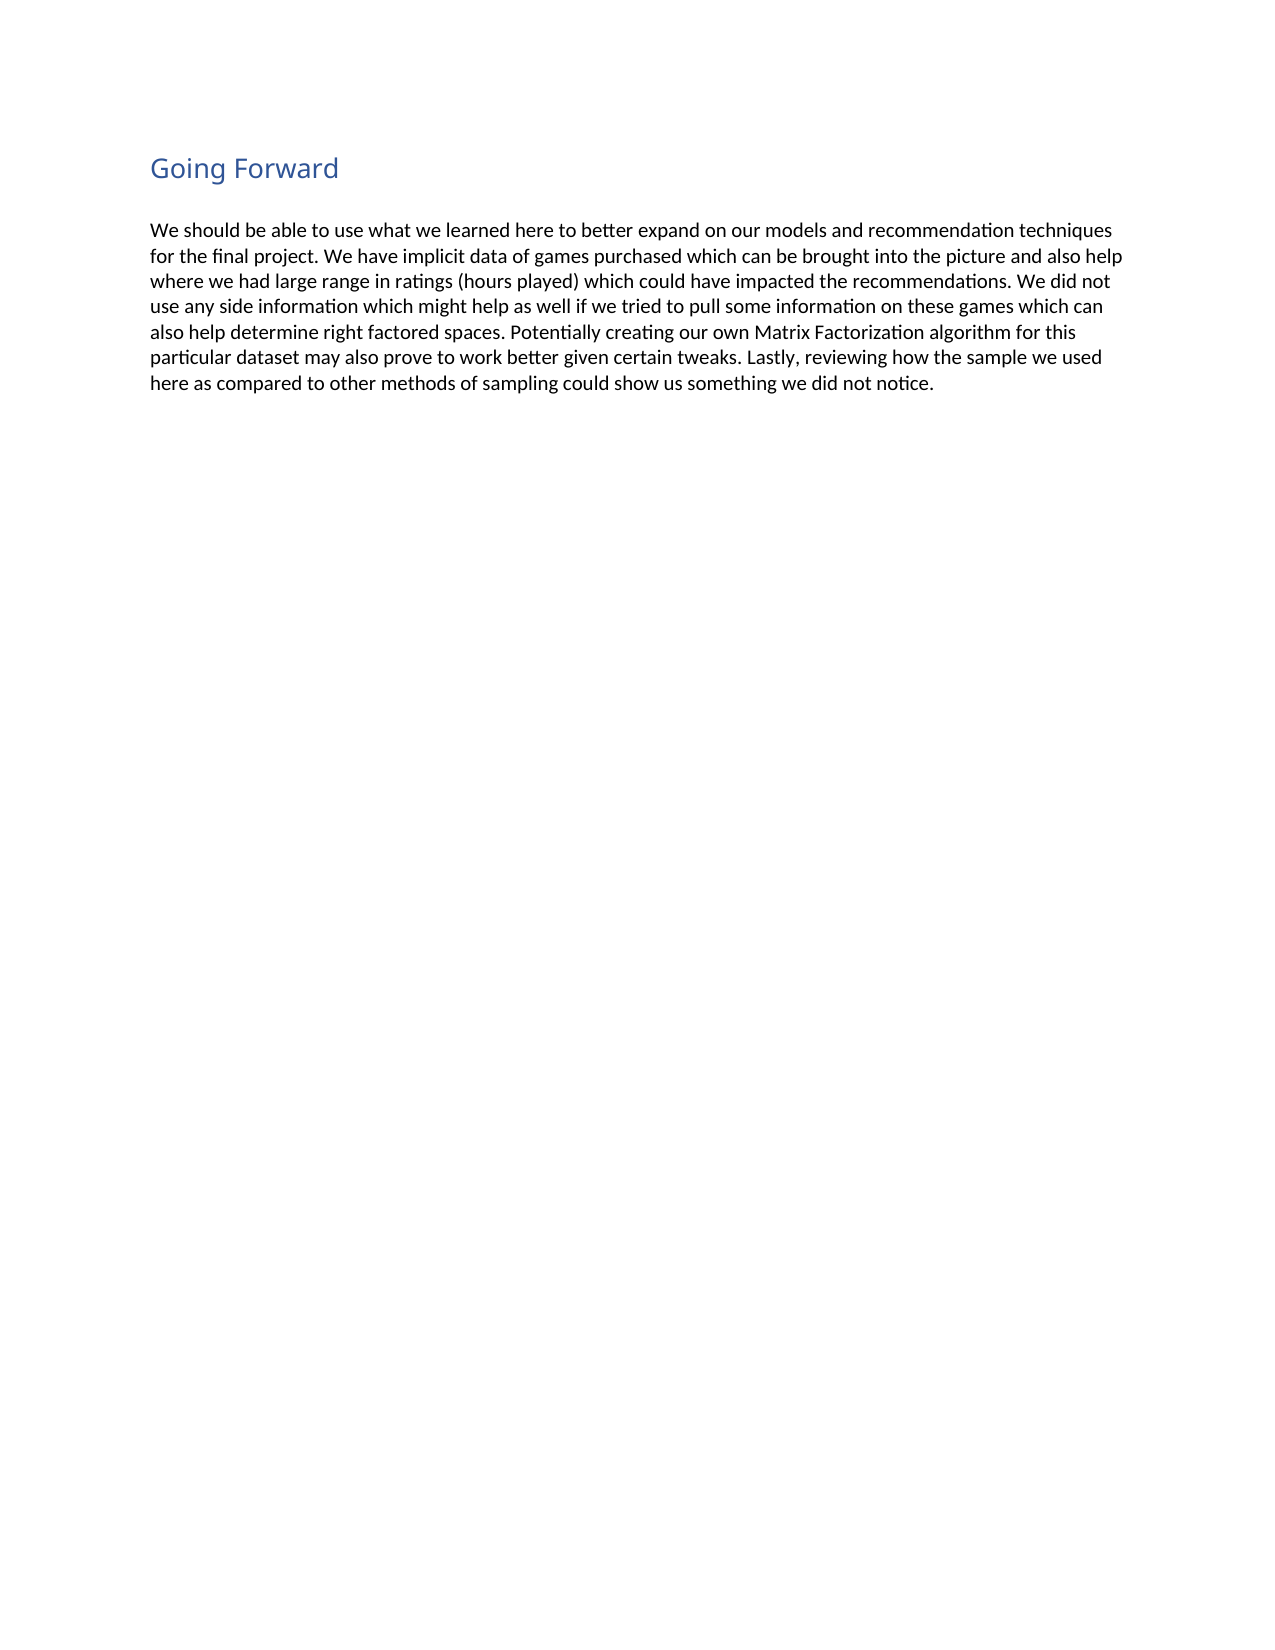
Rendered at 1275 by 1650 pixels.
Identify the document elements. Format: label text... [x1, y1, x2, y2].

text We should be able to use what we learned here to better expand on our models and recommendation techniques for the final project. We have implicit data of games purchased which can be brought into the picture and also help where we had large range in ratings (hours played) which could have impacted the recommendations. We did not use any side information which might help as well if we tried to pull some information on these games which can also help determine right factored spaces. Potentially creating our own Matrix Factorization algorithm for this particular dataset may also prove to work better given certain tweaks. Lastly, reviewing how the sample we used here as compared to other methods of sampling could show us something we did not notice. [150, 217, 1125, 395]
subtitle Going Forward [150, 150, 1125, 187]
